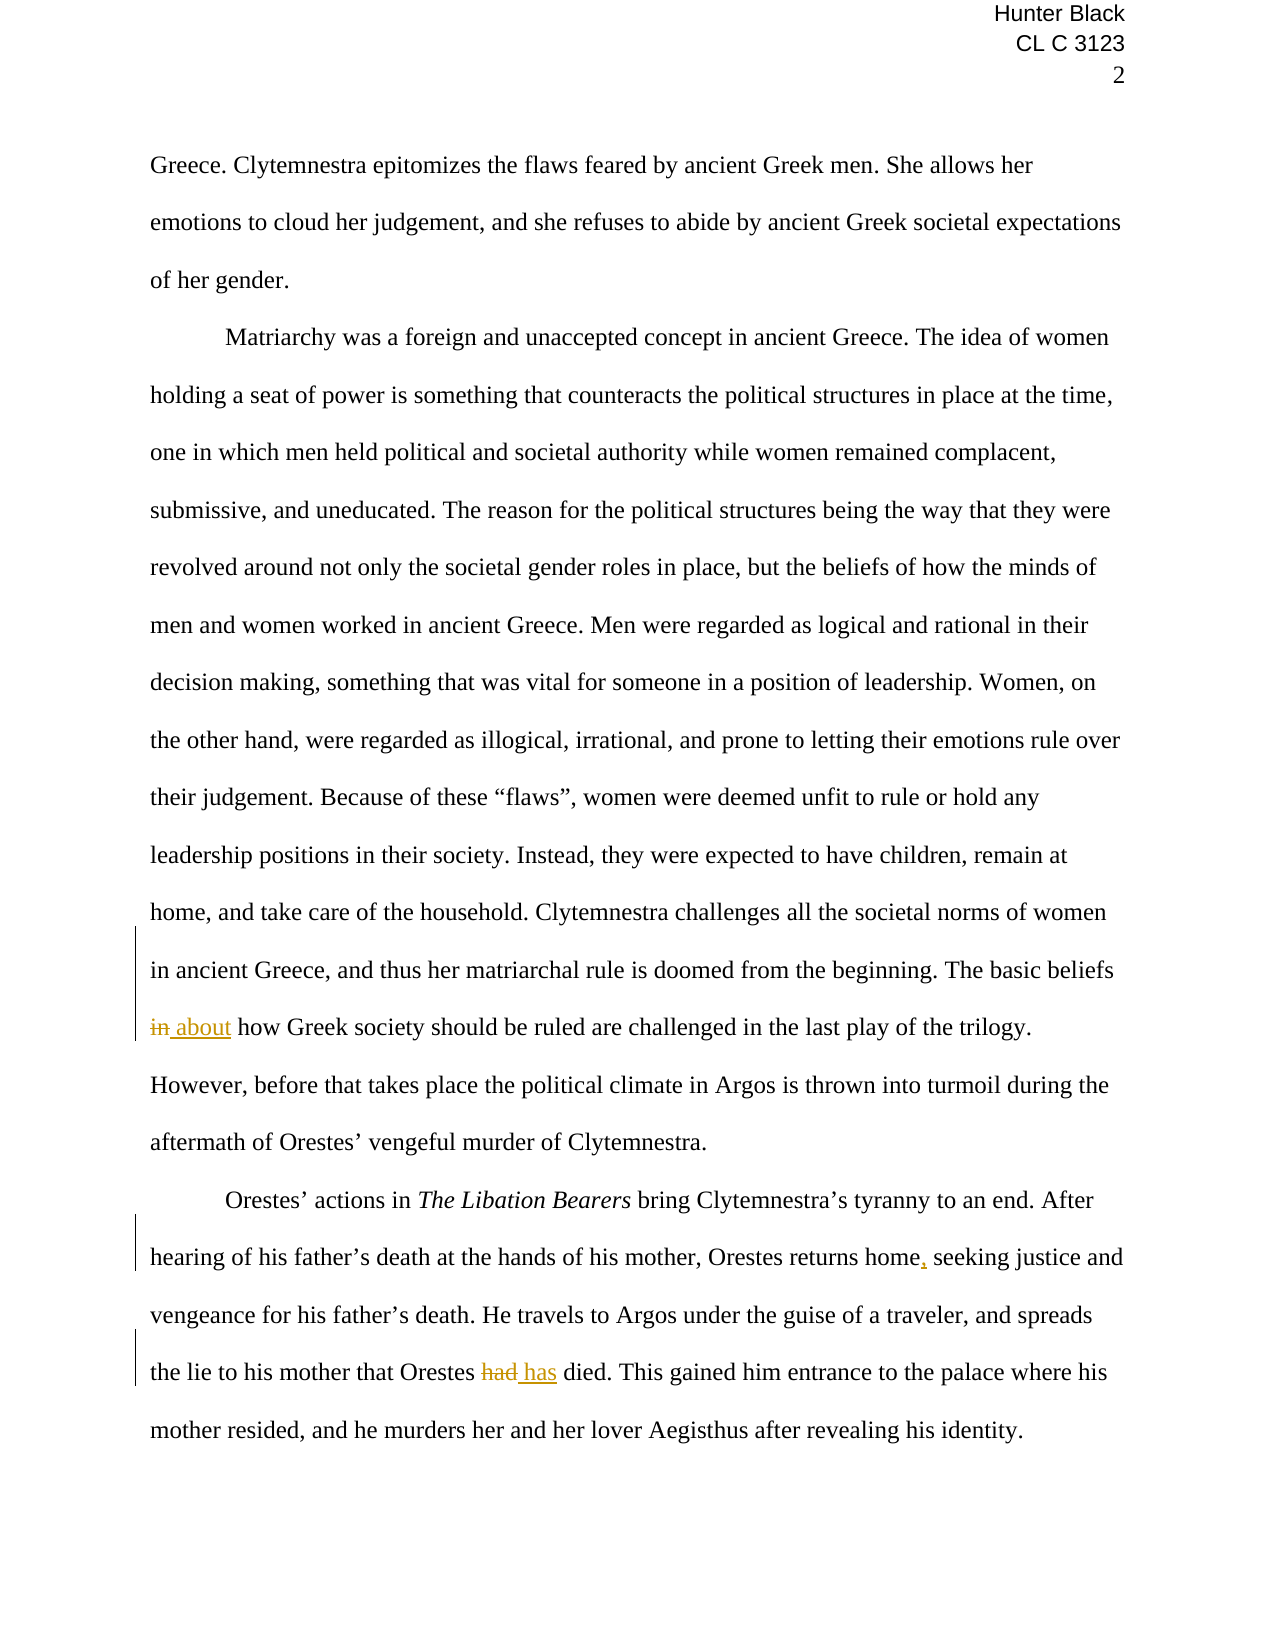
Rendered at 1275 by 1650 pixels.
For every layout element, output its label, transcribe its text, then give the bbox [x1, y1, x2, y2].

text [150, 1185, 1125, 1444]
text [150, 150, 1125, 294]
text Matriarchy was a foreign and unaccepted concept in ancient Greece. The idea of women holding a seat of power is something that counteracts the political structures in place at the time, one in which men held political and societal authority while women remained complacent, submissive, and uneducated. The reason for the political structures being the way that they were revolved around not only the societal gender roles in place, but the beliefs of how the minds of men and women worked in ancient Greece. Men were regarded as logical and rational in their decision making, something that was vital for someone in a position of leadership. Women, on the other hand, were regarded as illogical, irrational, and prone to letting their emotions rule over their judgement. Because of these “flaws”, women were deemed unfit to rule or hold any leadership positions in their society. Instead, they were expected to have children, remain at home, and take care of the household. Clytemnestra challenges all the societal norms of women in ancient Greece, and thus her matriarchal rule is doomed from the beginning. The basic beliefs how Greek society should be ruled are challenged in the last play of the trilogy. However, before that takes place the political climate in Argos is thrown into turmoil during the aftermath of Orestes’ vengeful murder of Clytemnestra. [150, 322, 1125, 1156]
